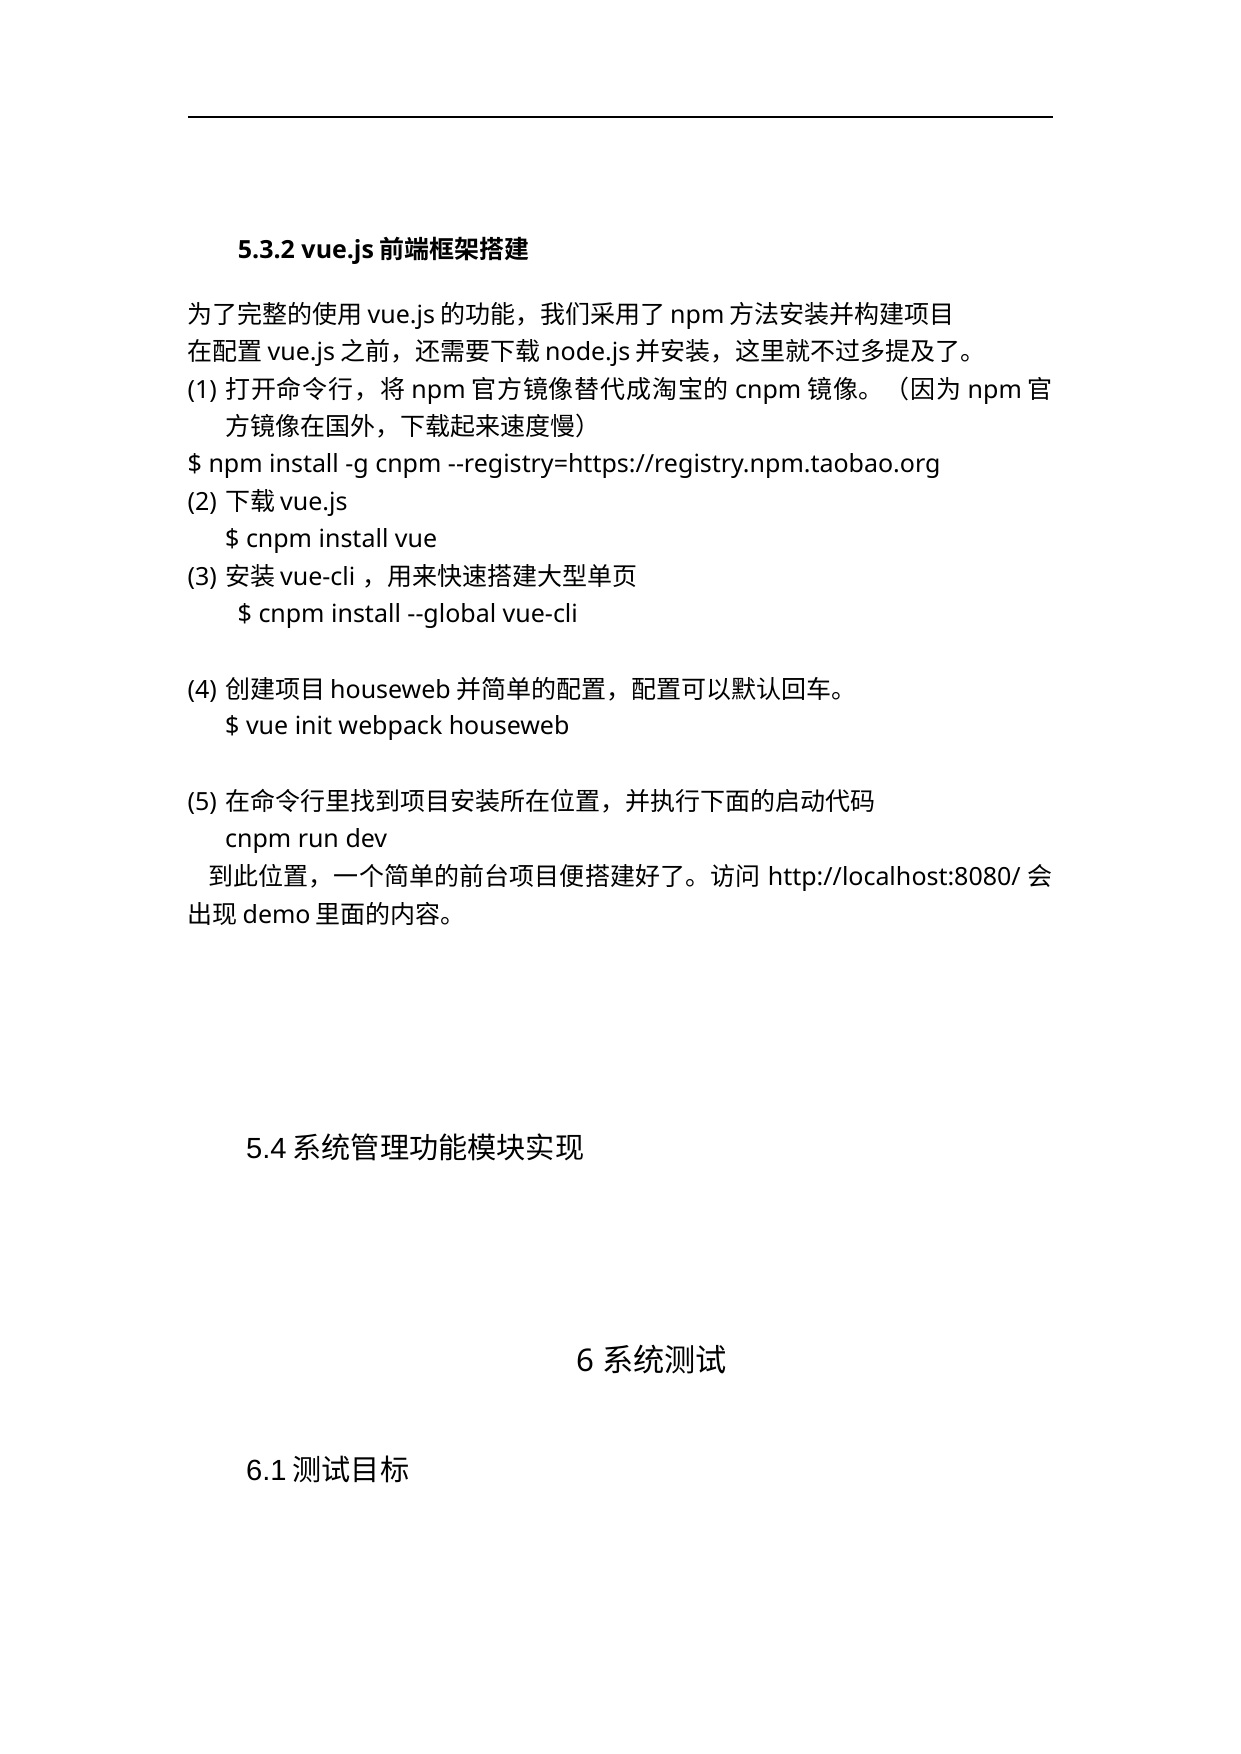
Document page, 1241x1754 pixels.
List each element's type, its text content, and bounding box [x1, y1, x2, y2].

list 创建项目houseweb并简单的配置，配置可以默认回车。 [187, 669, 1053, 706]
text 到此位置，一个简单的前台项目便搭建好了。访问http://localhost:8080/ 会出现demo里面的内容。 [187, 856, 1053, 931]
list 下载vue.js [187, 481, 1053, 519]
list $ vue init webpack houseweb [225, 706, 1053, 744]
subtitle 6.1测试目标 [187, 1430, 1053, 1505]
subtitle 6 系统测试 [187, 1321, 1053, 1396]
list cnpm run dev [225, 819, 1053, 856]
text 为了完整的使用vue.js的功能，我们采用了npm方法安装并构建项目 [187, 294, 1053, 331]
subtitle 5.3.2 vue.js前端框架搭建 [187, 229, 1053, 267]
list 安装vue-cli ，用来快速搭建大型单页 [187, 556, 1053, 594]
text 在配置vue.js之前，还需要下载node.js并安装，这里就不过多提及了。 [187, 331, 1053, 369]
list 在命令行里找到项目安装所在位置，并执行下面的启动代码 [187, 781, 1053, 819]
list $ cnpm install vue [225, 519, 1053, 556]
subtitle 5.4系统管理功能模块实现 [187, 1108, 1053, 1183]
list 打开命令行，将npm官方镜像替代成淘宝的cnpm镜像。（因为npm官方镜像在国外，下载起来速度慢） [187, 369, 1053, 444]
text $ npm install -g cnpm --registry=https://registry.npm.taobao.org [187, 444, 1053, 481]
list $ cnpm install --global vue-cli [187, 594, 1053, 631]
